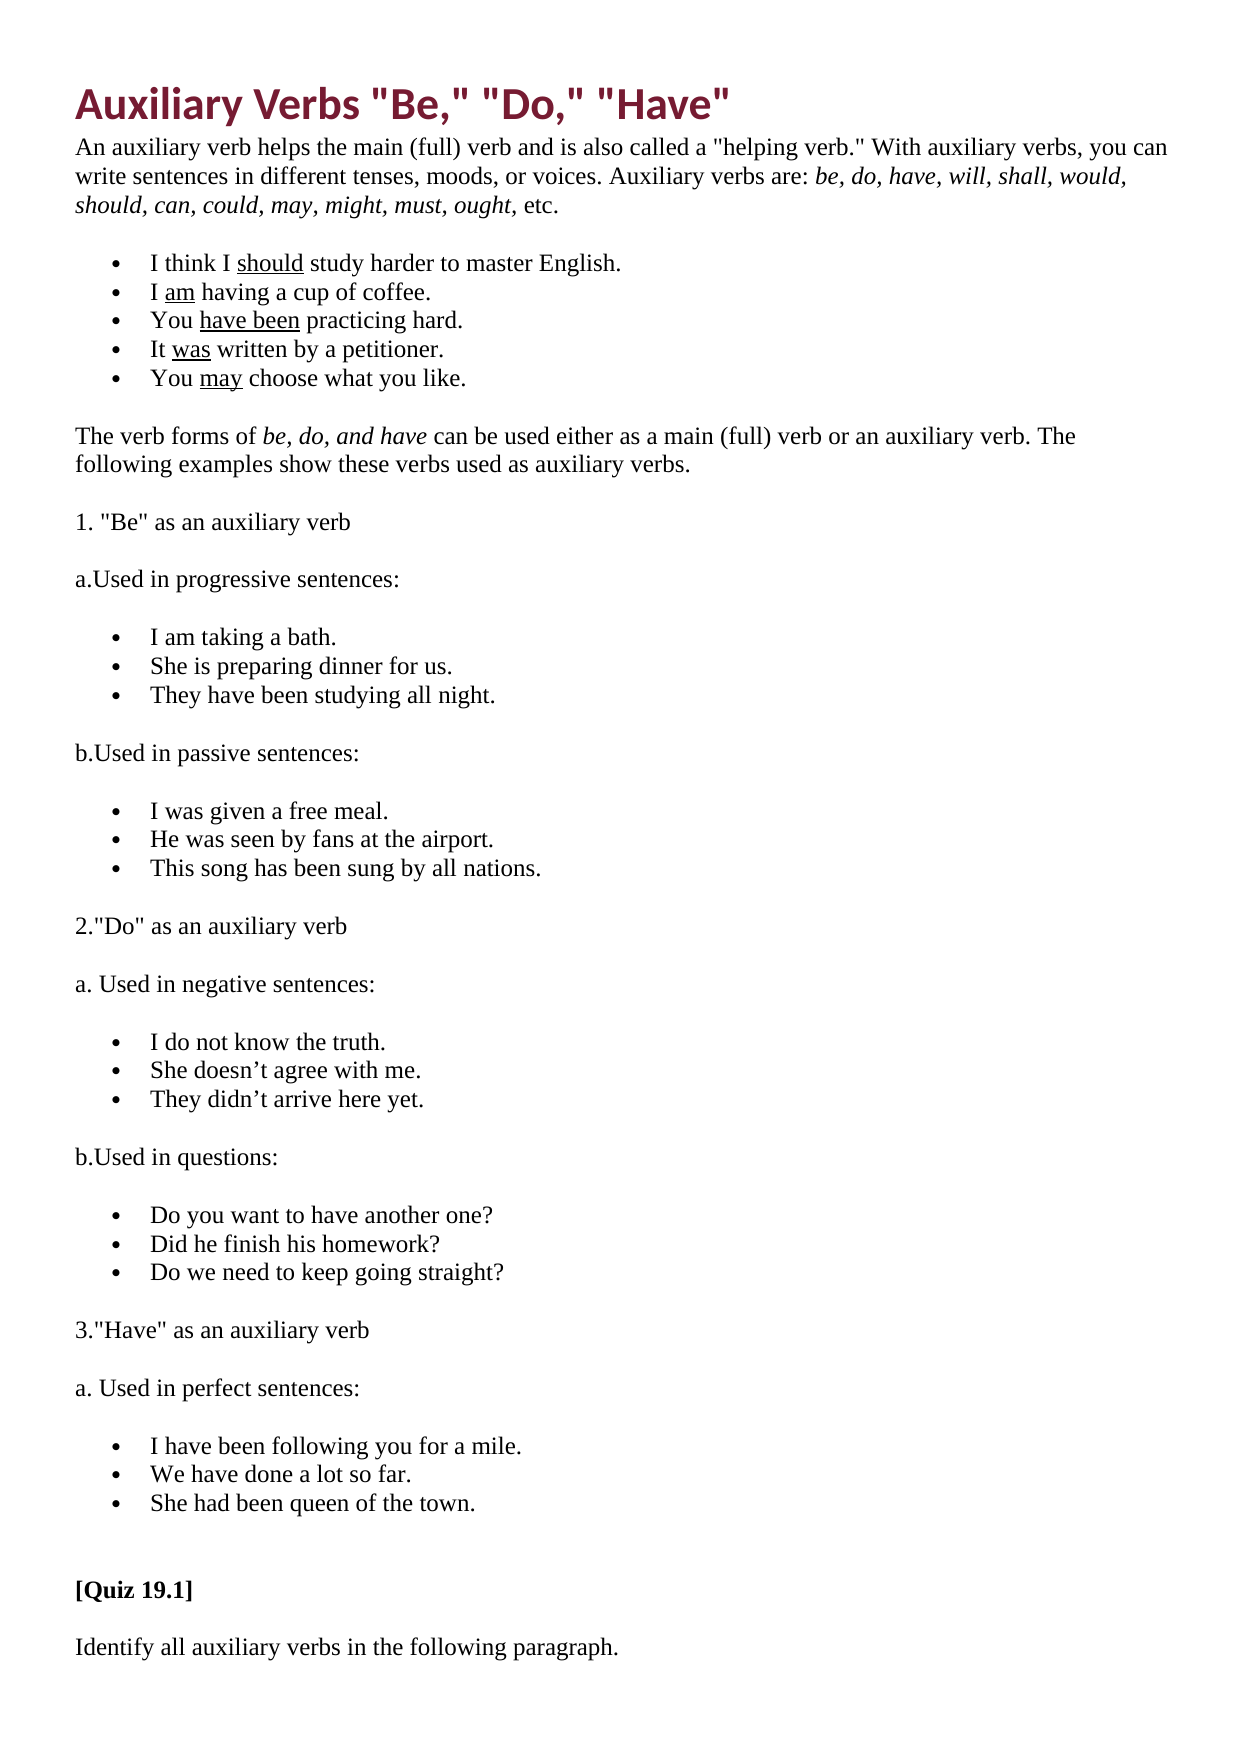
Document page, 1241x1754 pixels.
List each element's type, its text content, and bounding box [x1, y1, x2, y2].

text Auxiliary Verbs "Be," "Do," "Have" [75, 75, 1165, 131]
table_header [74, 131, 1173, 1663]
